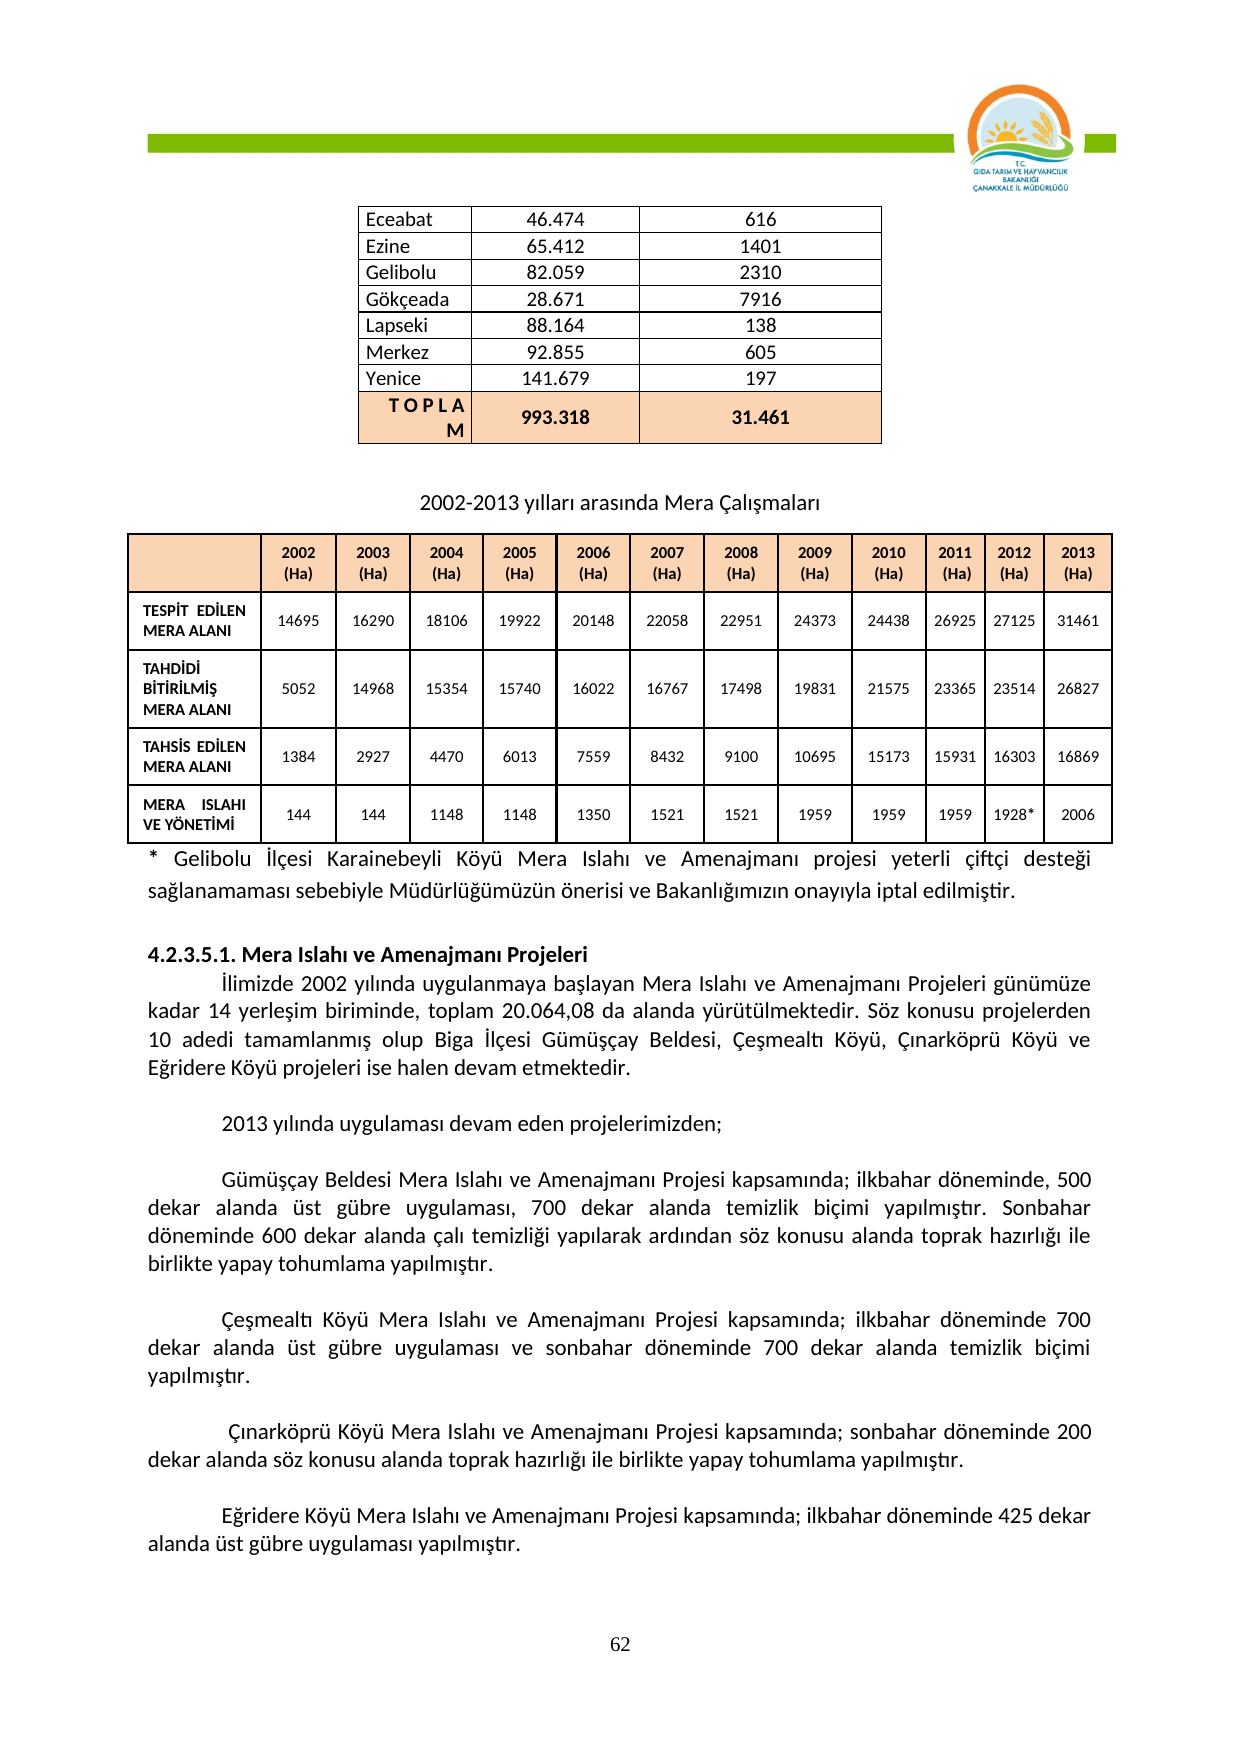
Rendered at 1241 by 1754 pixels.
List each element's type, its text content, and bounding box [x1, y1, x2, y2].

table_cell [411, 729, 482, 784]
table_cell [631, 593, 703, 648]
text Eğridere Köyü Mera Islahı ve Amenajmanı Projesi kapsamında; ilkbahar döneminde 425 dekar alanda üst gübre uygulaması yapılmıştır. [148, 1501, 1093, 1557]
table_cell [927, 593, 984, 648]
text 2013 yılında uygulaması devam eden projelerimizden; [148, 1109, 1093, 1137]
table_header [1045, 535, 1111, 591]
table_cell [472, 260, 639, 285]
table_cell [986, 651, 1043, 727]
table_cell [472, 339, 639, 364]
text * Gelibolu İlçesi Karainebeyli Köyü Mera Islahı ve Amenajmanı projesi yeterli çiftçi desteği sağlanamaması sebebiyle Müdürlüğümüzün önerisi ve Bakanlığımızın onayıyla iptal edilmiştir. [148, 844, 1093, 904]
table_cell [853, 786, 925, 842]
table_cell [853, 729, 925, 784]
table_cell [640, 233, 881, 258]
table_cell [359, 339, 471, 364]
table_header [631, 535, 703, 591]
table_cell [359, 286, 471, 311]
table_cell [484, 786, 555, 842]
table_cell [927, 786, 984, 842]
text İlimizde 2002 yılında uygulanmaya başlayan Mera Islahı ve Amenajmanı Projeleri günümüze kadar 14 yerleşim biriminde, toplam 20.064,08 da alanda yürütülmektedir. Söz konusu projelerden 10 adedi tamamlanmış olup Biga İlçesi Gümüşçay Beldesi, Çeşmealtı Köyü, Çınarköprü Köyü ve Eğridere Köyü projeleri ise halen devam etmektedir. [148, 969, 1093, 1081]
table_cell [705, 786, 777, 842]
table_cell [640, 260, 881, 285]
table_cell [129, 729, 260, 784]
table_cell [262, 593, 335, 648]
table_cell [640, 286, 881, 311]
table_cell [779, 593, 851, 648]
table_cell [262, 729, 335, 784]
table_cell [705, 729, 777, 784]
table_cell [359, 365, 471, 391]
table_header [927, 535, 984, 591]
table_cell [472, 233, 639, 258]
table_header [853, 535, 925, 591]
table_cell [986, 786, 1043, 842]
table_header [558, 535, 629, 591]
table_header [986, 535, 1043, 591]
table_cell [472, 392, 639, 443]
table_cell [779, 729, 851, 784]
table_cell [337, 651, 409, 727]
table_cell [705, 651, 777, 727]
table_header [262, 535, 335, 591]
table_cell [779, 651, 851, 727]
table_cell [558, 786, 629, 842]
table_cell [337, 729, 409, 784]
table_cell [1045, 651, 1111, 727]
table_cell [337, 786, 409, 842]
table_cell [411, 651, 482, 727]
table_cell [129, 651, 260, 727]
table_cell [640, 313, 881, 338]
text Çeşmealtı Köyü Mera Islahı ve Amenajmanı Projesi kapsamında; ilkbahar döneminde 700 dekar alanda üst gübre uygulaması ve sonbahar döneminde 700 dekar alanda temizlik biçimi yapılmıştır. [148, 1305, 1093, 1389]
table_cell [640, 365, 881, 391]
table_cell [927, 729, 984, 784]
text 2002-2013 yılları arasında Mera Çalışmaları [148, 488, 1093, 516]
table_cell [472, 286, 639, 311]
picture [147, 73, 1117, 206]
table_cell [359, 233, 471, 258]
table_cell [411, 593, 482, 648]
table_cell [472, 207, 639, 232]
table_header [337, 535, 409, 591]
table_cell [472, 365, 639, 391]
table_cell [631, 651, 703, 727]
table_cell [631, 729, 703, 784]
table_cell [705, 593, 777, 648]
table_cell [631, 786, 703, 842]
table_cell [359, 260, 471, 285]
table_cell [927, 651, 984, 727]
subtitle 4.2.3.5.1. Mera Islahı ve Amenajmanı Projeleri [148, 941, 1093, 969]
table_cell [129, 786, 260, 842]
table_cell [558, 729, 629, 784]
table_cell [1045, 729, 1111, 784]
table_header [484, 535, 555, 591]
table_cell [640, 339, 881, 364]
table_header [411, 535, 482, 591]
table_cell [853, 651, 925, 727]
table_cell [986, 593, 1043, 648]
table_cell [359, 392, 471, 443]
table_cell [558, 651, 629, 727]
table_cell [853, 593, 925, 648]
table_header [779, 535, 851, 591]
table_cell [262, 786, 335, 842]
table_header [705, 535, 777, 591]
text Gümüşçay Beldesi Mera Islahı ve Amenajmanı Projesi kapsamında; ilkbahar döneminde, 500 dekar alanda üst gübre uygulaması, 700 dekar alanda temizlik biçimi yapılmıştır. Sonbahar döneminde 600 dekar alanda çalı temizliği yapılarak ardından söz konusu alanda toprak hazırlığı ile birlikte yapay tohumlama yapılmıştır. [148, 1165, 1093, 1277]
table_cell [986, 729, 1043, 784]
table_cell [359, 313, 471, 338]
text Çınarköprü Köyü Mera Islahı ve Amenajmanı Projesi kapsamında; sonbahar döneminde 200 dekar alanda söz konusu alanda toprak hazırlığı ile birlikte yapay tohumlama yapılmıştır. [148, 1417, 1093, 1473]
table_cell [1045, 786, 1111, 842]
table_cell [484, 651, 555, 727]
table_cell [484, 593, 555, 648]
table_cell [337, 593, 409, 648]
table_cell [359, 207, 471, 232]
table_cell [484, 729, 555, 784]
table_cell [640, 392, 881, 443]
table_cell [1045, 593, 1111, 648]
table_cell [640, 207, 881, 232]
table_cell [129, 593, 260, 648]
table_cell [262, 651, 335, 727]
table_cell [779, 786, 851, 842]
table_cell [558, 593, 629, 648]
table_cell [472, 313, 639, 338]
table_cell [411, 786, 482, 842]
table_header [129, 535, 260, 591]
